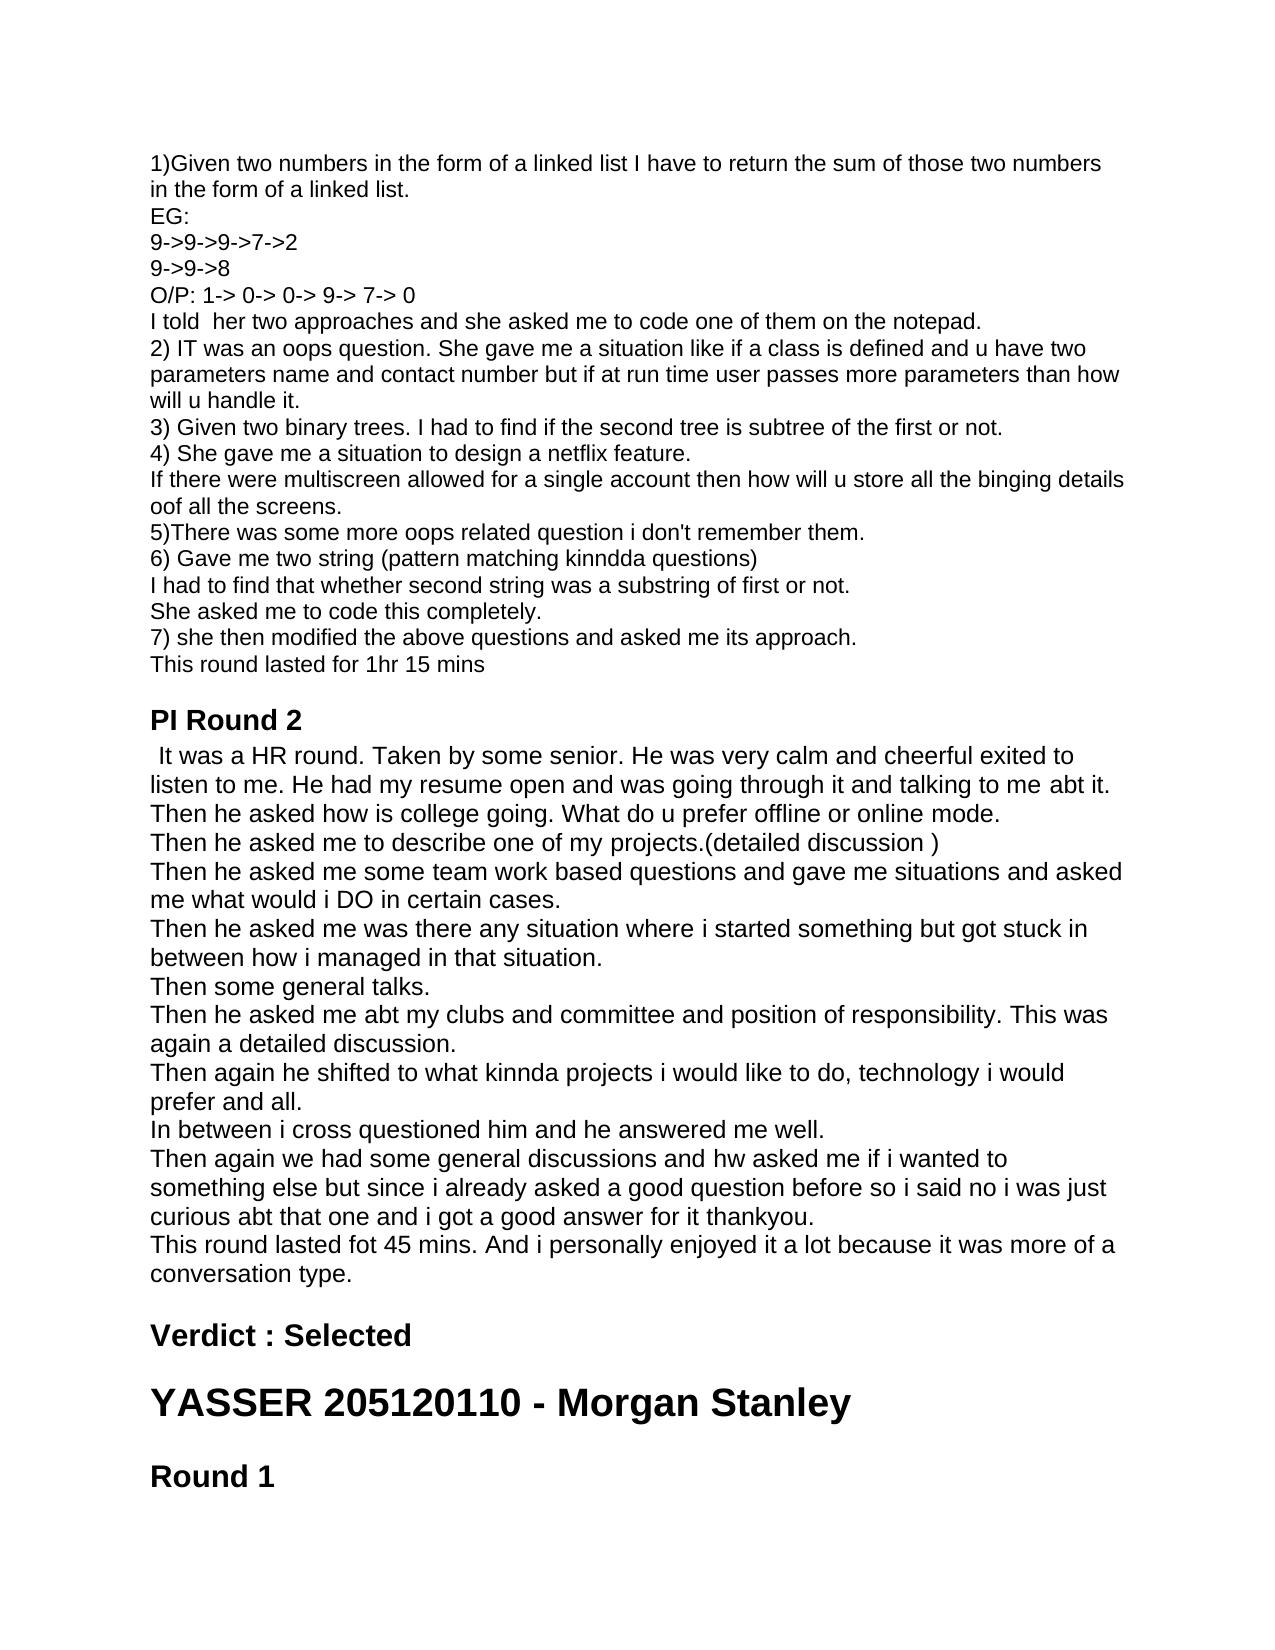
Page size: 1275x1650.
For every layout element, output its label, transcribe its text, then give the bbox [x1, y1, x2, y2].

text 9->9->9->7->2 [150, 229, 1125, 255]
text I had to find that whether second string was a substring of first or not. [150, 572, 1125, 598]
text It was a HR round. Taken by some senior. He was very calm and cheerful exited to listen to me. He had my resume open and was going through it and talking to me abt it. [150, 737, 1125, 799]
text Then he asked me was there any situation where i started something but got stuck in between how i managed in that situation. [150, 914, 1125, 972]
text Then he asked how is college going. What do u prefer offline or online mode. [150, 799, 1125, 828]
text I told her two approaches and she asked me to code one of them on the notepad. [150, 308, 1125, 334]
text Then again he shifted to what kinnda projects i would like to do, technology i would prefer and all. [150, 1058, 1125, 1116]
text This round lasted for 1hr 15 mins [150, 651, 1125, 677]
text YASSER 205120110 - Morgan Stanley [150, 1379, 1125, 1425]
text PI Round 2 [150, 703, 1125, 737]
text Then again we had some general discussions and hw asked me if i wanted to something else but since i already asked a good question before so i said no i was just curious abt that one and i got a good answer for it thankyou. [150, 1144, 1125, 1231]
text 4) She gave me a situation to design a netflix feature. [150, 440, 1125, 466]
text Then he asked me abt my clubs and committee and position of responsibility. This was again a detailed discussion. [150, 1001, 1125, 1058]
text Then some general talks. [150, 972, 1125, 1001]
text 6) Gave me two string (pattern matching kinndda questions) [150, 545, 1125, 572]
text This round lasted fot 45 mins. And i personally enjoyed it a lot because it was more of a conversation type. [150, 1231, 1125, 1288]
text 2) IT was an oops question. She gave me a situation like if a class is defined and u have two parameters name and contact number but if at run time user passes more parameters than how will u handle it. [150, 334, 1125, 413]
text In between i cross questioned him and he answered me well. [150, 1116, 1125, 1144]
text If there were multiscreen allowed for a single account then how will u store all the binging details oof all the screens. [150, 466, 1125, 519]
text She asked me to code this completely. [150, 598, 1125, 624]
text Round 1 [150, 1458, 1125, 1494]
text EG: [150, 203, 1125, 229]
text Then he asked me some team work based questions and gave me situations and asked me what would i DO in certain cases. [150, 857, 1125, 914]
text O/P: 1-> 0-> 0-> 9-> 7-> 0 [150, 282, 1125, 308]
text Then he asked me to describe one of my projects.(detailed discussion ) [150, 828, 1125, 857]
text Verdict : Selected [150, 1317, 1125, 1353]
text 1)Given two numbers in the form of a linked list I have to return the sum of those two numbers in the form of a linked list. [150, 150, 1125, 203]
text 5)There was some more oops related question i don't remember them. [150, 519, 1125, 545]
text 7) she then modified the above questions and asked me its approach. [150, 624, 1125, 651]
text 3) Given two binary trees. I had to find if the second tree is subtree of the first or not. [150, 413, 1125, 440]
text 9->9->8 [150, 255, 1125, 282]
